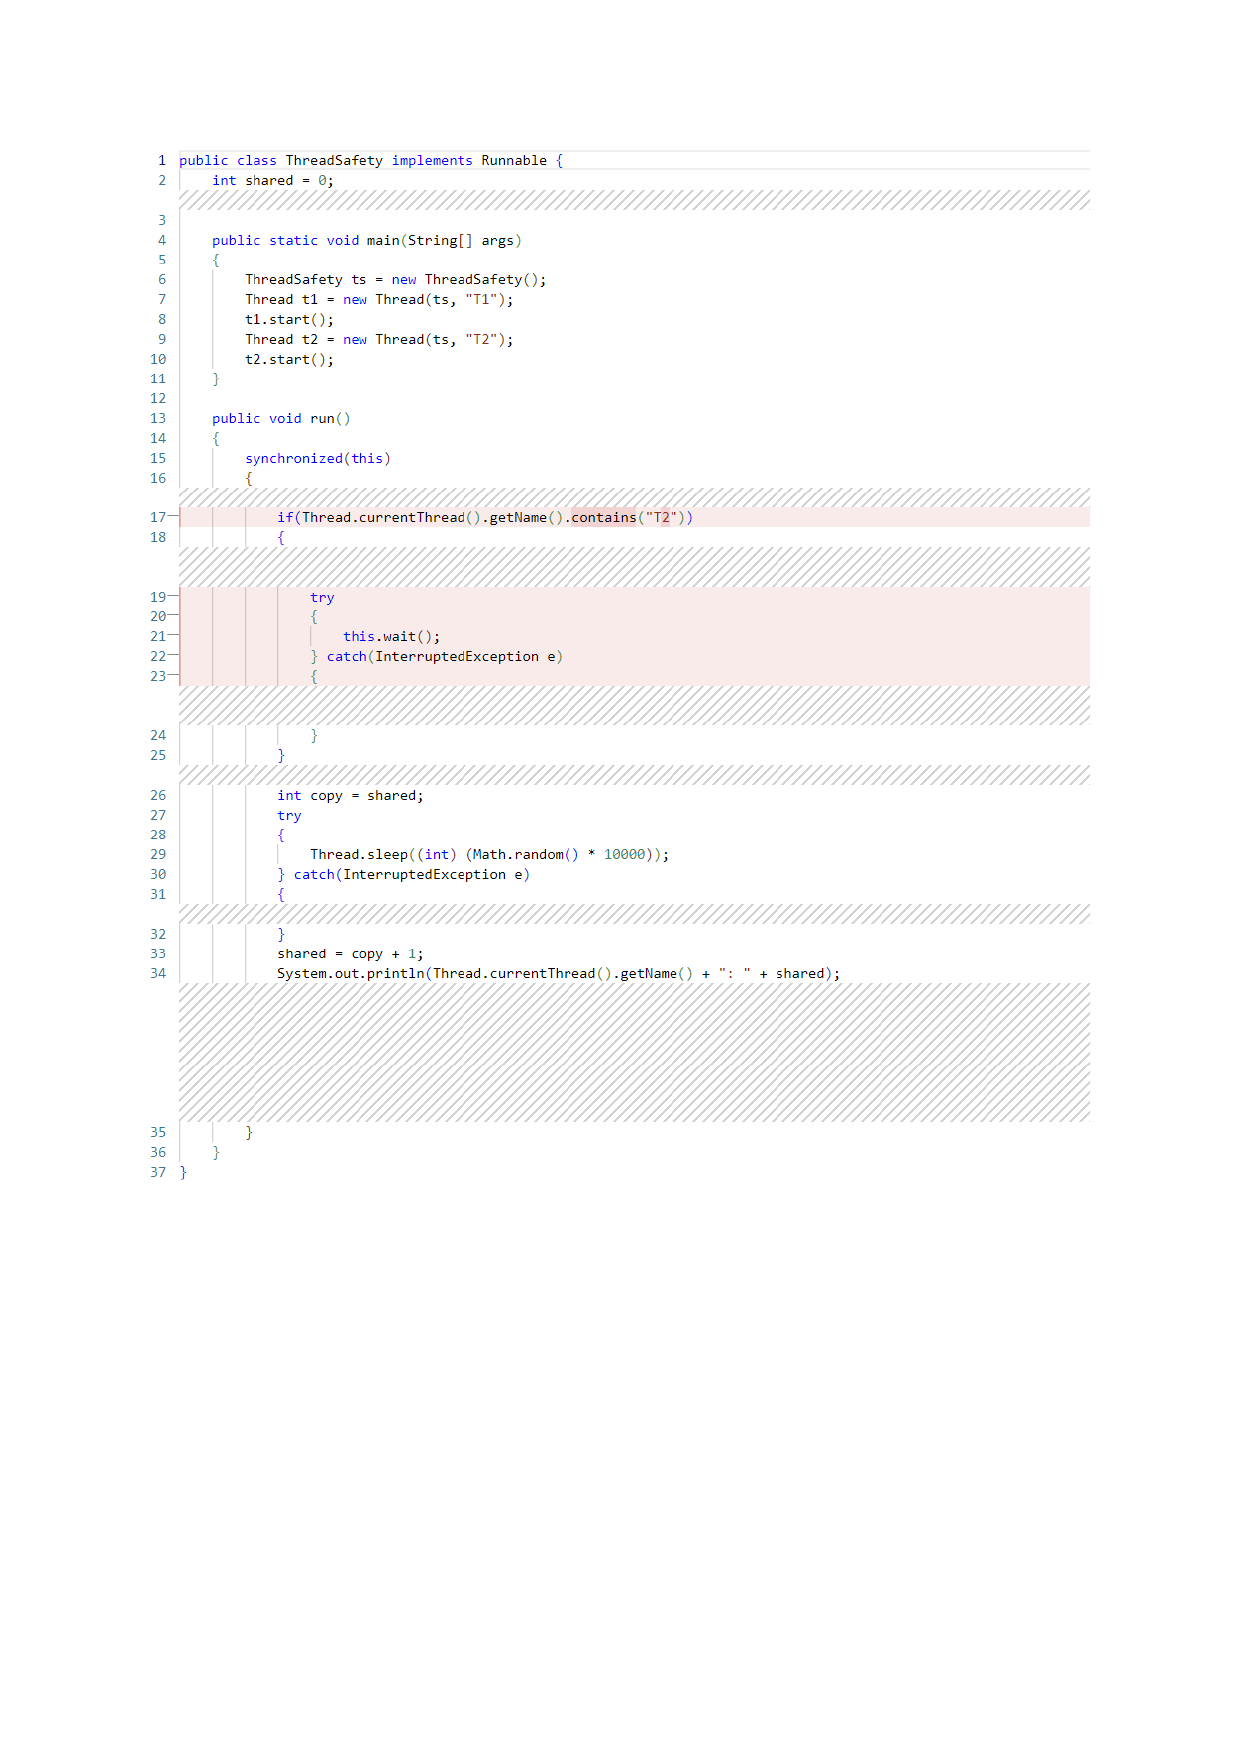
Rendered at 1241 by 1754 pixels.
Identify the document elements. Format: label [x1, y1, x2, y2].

picture [150, 150, 1091, 1180]
